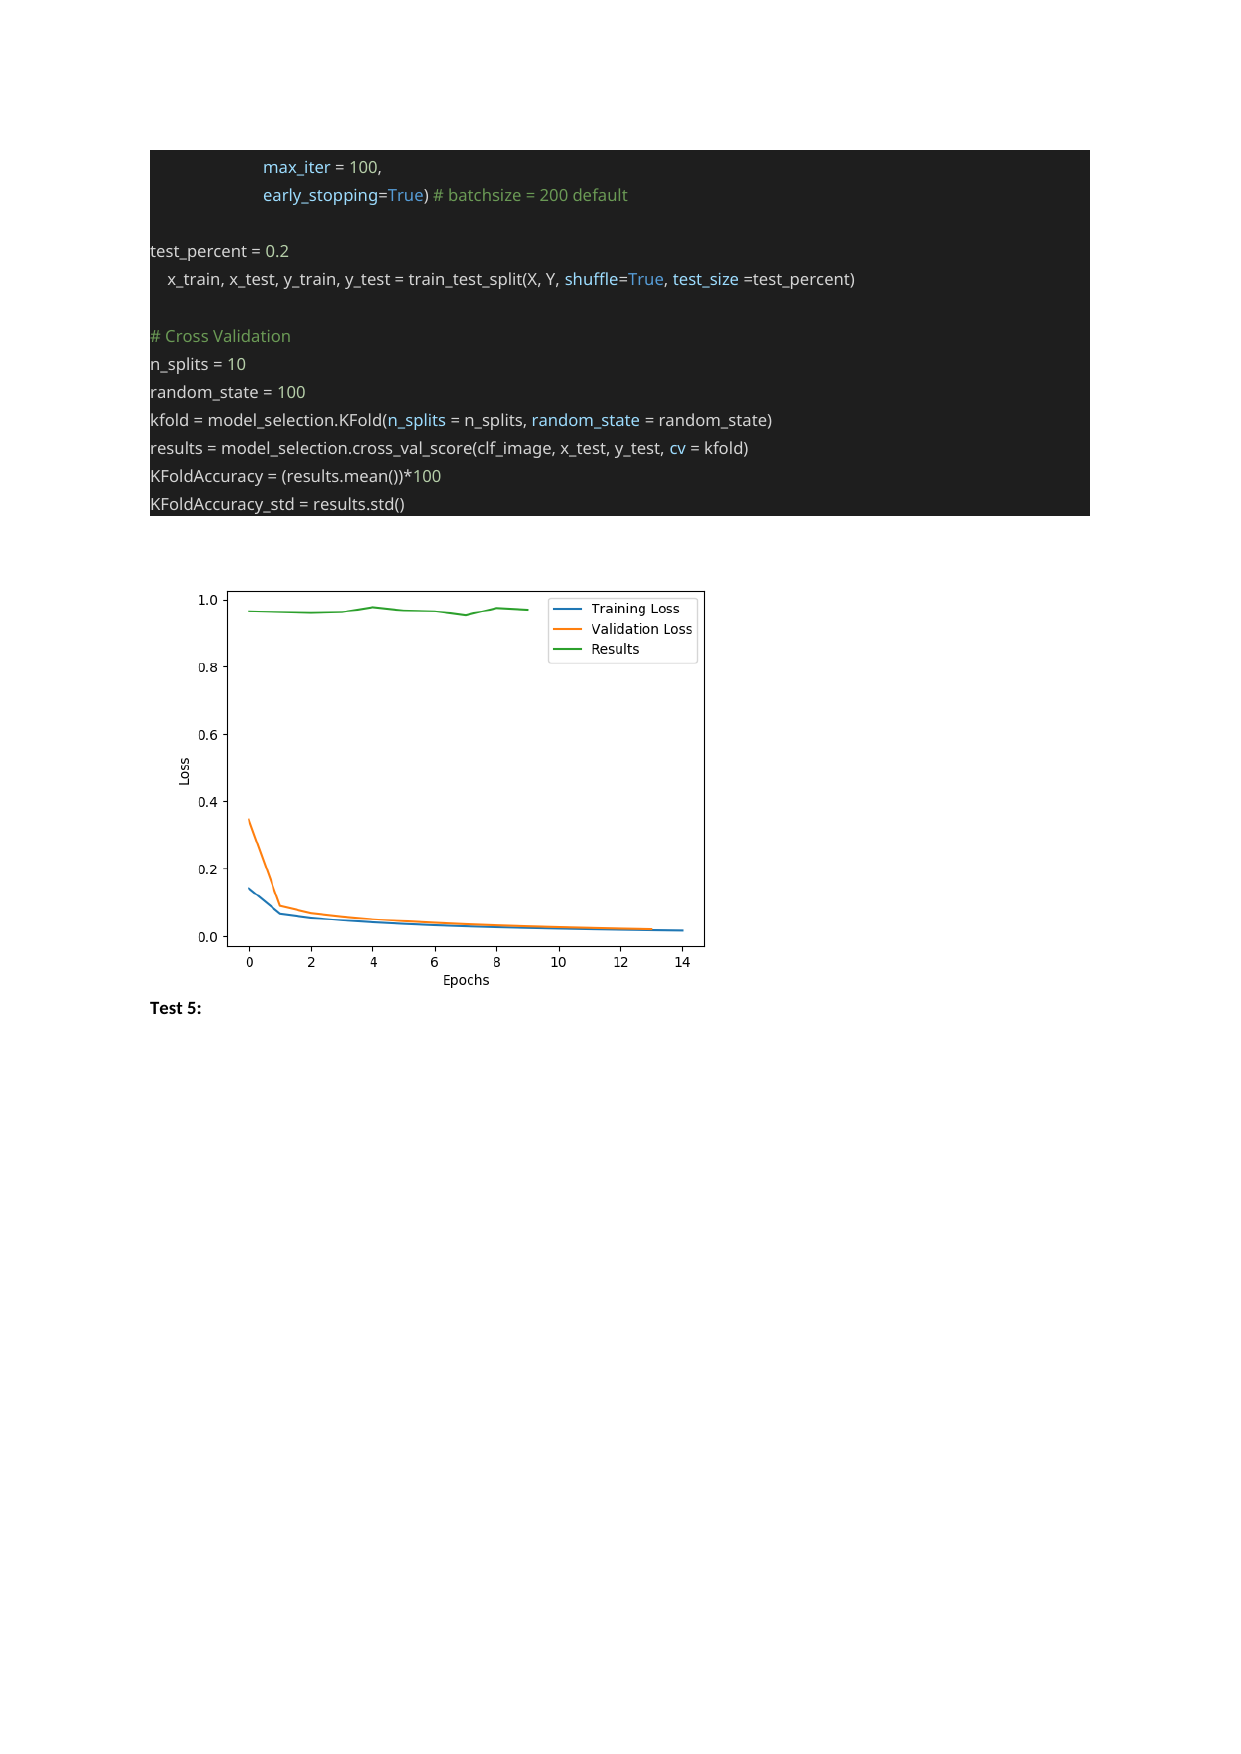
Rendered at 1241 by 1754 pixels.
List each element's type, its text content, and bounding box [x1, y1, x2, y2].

text early_stopping=True) # batchsize = 200 default [150, 178, 1090, 206]
text Test 5: [150, 997, 1090, 1019]
text # Cross Validation [150, 319, 1090, 347]
text KFoldAccuracy_std = results.std() [150, 487, 1090, 516]
text max_iter = 100, [150, 150, 1090, 178]
picture [150, 536, 765, 997]
text x_train, x_test, y_train, y_test = train_test_split(X, Y, shuffle=True, test_size =test_percent) [150, 262, 1090, 291]
text kfold = model_selection.KFold(n_splits = n_splits, random_state = random_state) [150, 403, 1090, 431]
text random_state = 100 [150, 375, 1090, 403]
text results = model_selection.cross_val_score(clf_image, x_test, y_test, cv = kfold) [150, 431, 1090, 459]
text test_percent = 0.2 [150, 234, 1090, 262]
text n_splits = 10 [150, 347, 1090, 375]
text KFoldAccuracy = (results.mean())*100 [150, 459, 1090, 487]
